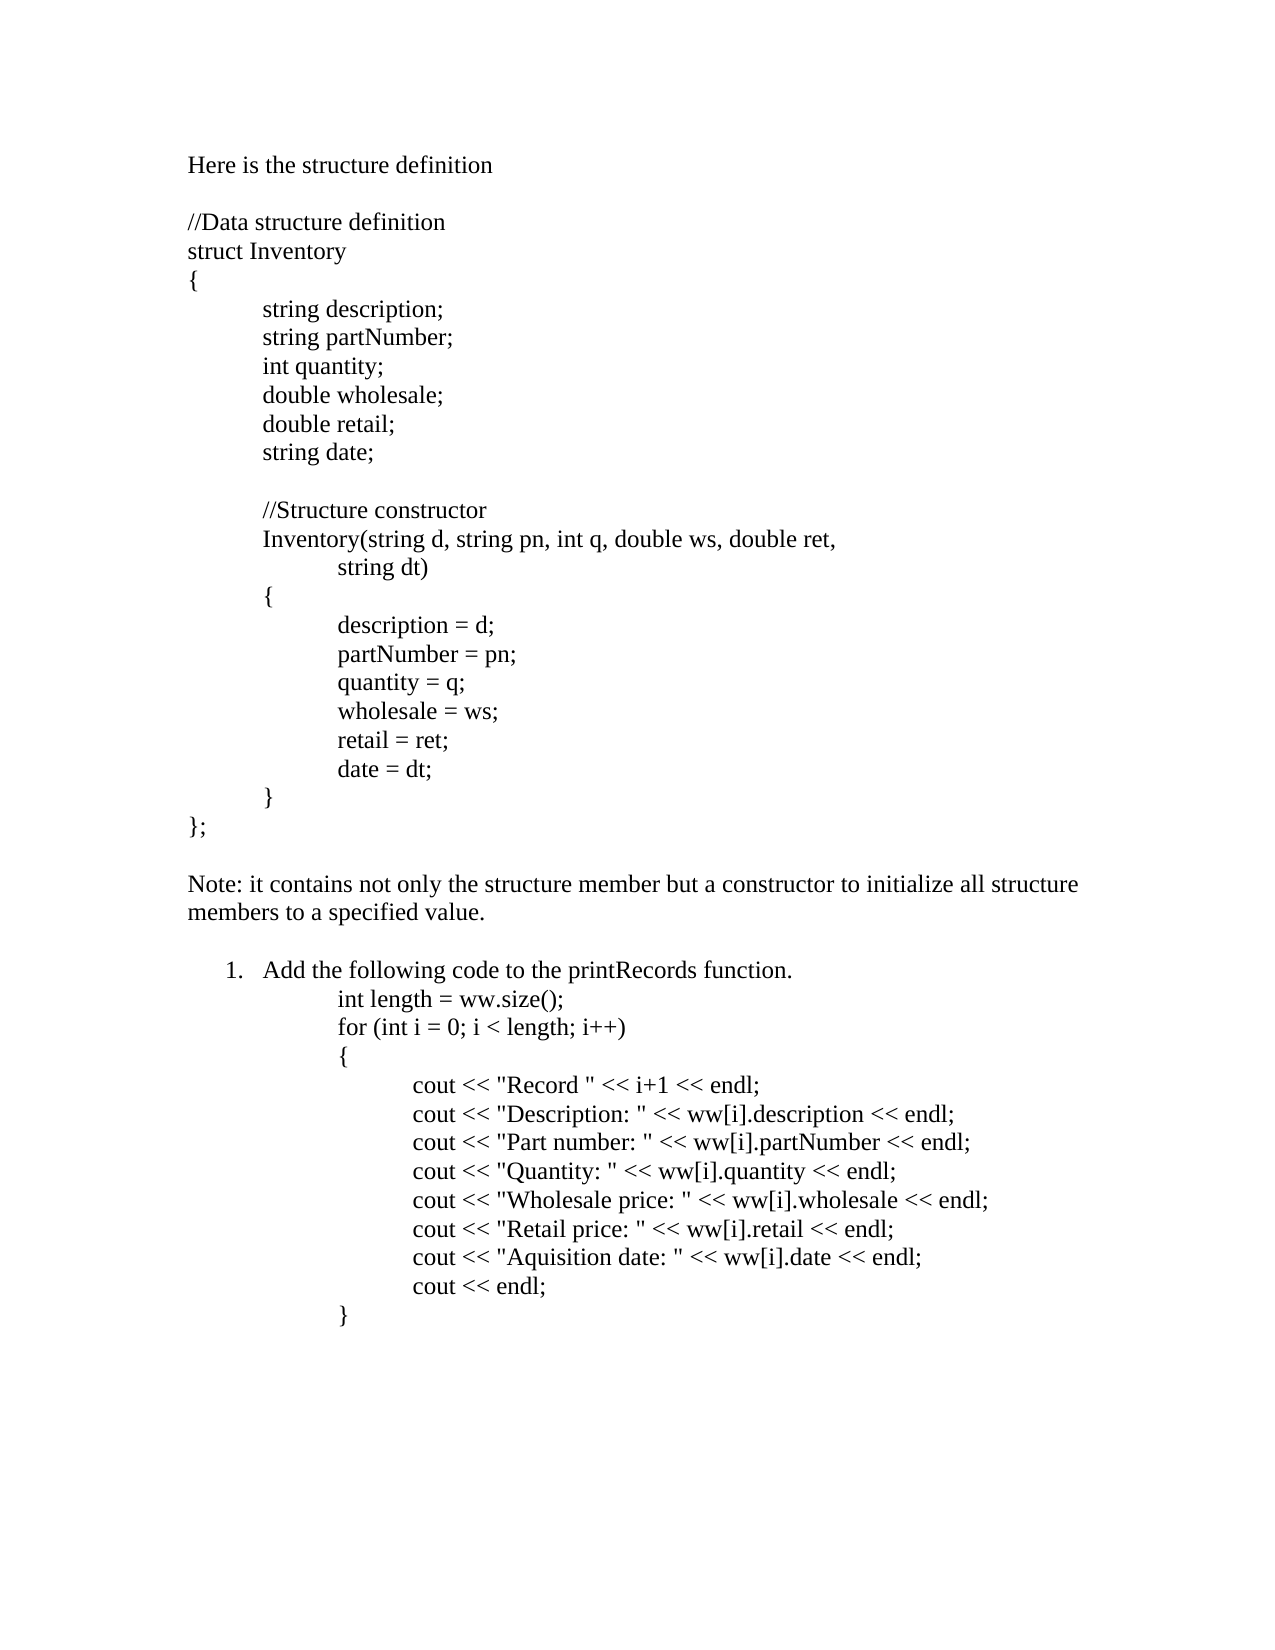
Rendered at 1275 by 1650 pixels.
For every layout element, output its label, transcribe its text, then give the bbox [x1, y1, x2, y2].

text } [187, 782, 1087, 811]
text Inventory(string d, string pn, int q, double ws, double ret, [187, 524, 1087, 552]
text //Data structure definition [187, 207, 1087, 236]
text string date; [187, 437, 1087, 466]
text Here is the structure definition [187, 150, 1087, 179]
text double wholesale; [187, 380, 1087, 409]
list Add the following code to the printRecords function. [225, 955, 1087, 984]
text cout << "Quantity: " << ww[i].quantity << endl; [262, 1156, 1087, 1185]
text int length = ww.size(); [262, 984, 1087, 1012]
text string dt) [187, 552, 1087, 581]
text cout << "Description: " << ww[i].description << endl; [262, 1099, 1087, 1127]
text double retail; [187, 409, 1087, 437]
text { [187, 581, 1087, 610]
text quantity = q; [187, 667, 1087, 696]
text } [262, 1300, 1087, 1329]
text }; [187, 811, 1087, 840]
text struct Inventory [187, 236, 1087, 265]
text cout << "Retail price: " << ww[i].retail << endl; [262, 1214, 1087, 1242]
text cout << "Part number: " << ww[i].partNumber << endl; [262, 1127, 1087, 1156]
text { [187, 265, 1087, 294]
text retail = ret; [187, 725, 1087, 754]
text { [262, 1041, 1087, 1070]
text string partNumber; [187, 322, 1087, 351]
text description = d; [187, 610, 1087, 639]
text string description; [187, 294, 1087, 322]
text wholesale = ws; [187, 696, 1087, 725]
text cout << endl; [262, 1271, 1087, 1300]
text //Structure constructor [187, 495, 1087, 524]
text Note: it contains not only the structure member but a constructor to initialize all structure members to a specified value. [187, 869, 1087, 926]
text int quantity; [187, 351, 1087, 380]
text partNumber = pn; [187, 639, 1087, 667]
text cout << "Record " << i+1 << endl; [262, 1070, 1087, 1099]
text for (int i = 0; i < length; i++) [262, 1012, 1087, 1041]
text date = dt; [187, 754, 1087, 782]
text cout << "Wholesale price: " << ww[i].wholesale << endl; [262, 1185, 1087, 1214]
text cout << "Aquisition date: " << ww[i].date << endl; [262, 1242, 1087, 1271]
